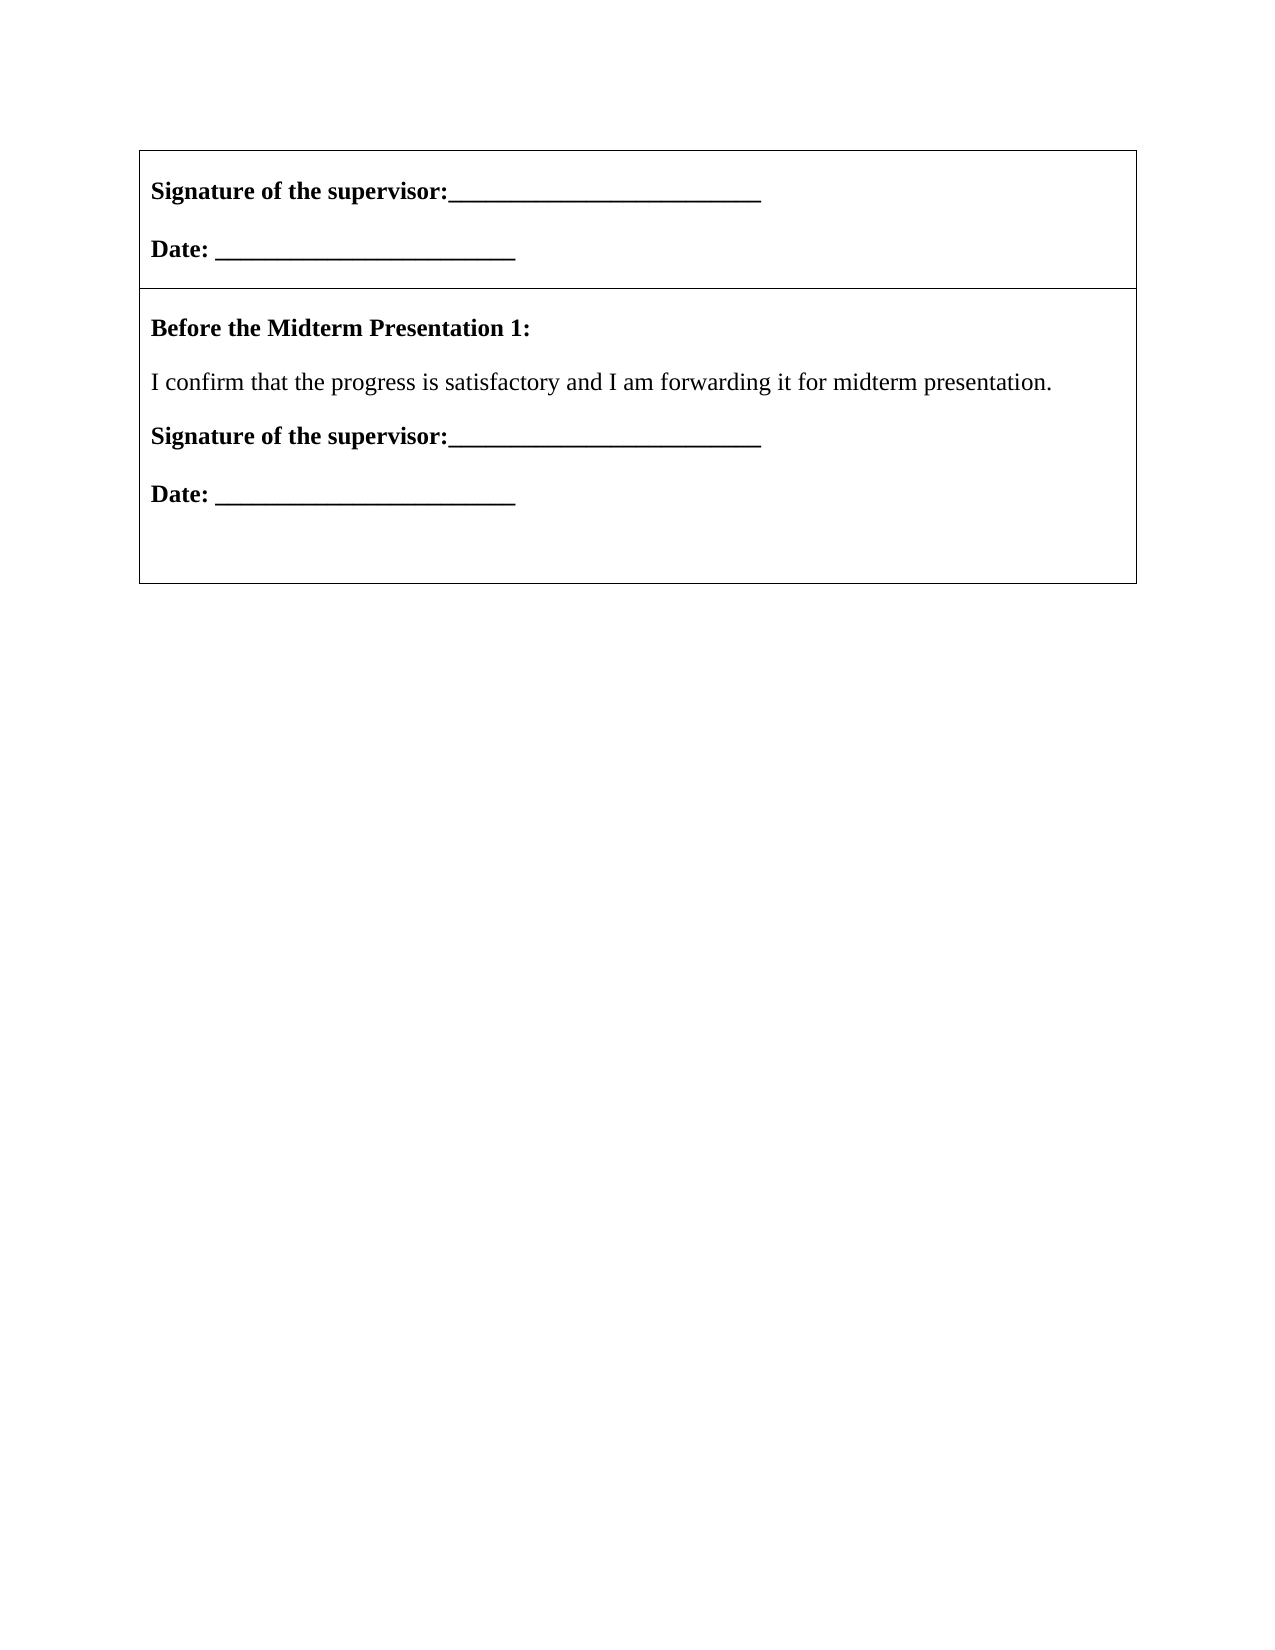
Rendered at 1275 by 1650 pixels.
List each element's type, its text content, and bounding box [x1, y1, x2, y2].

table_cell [140, 151, 1136, 287]
table_cell Before the Midterm Presentation 1: I confirm that the progress is satisfactory and I am forwarding it for midterm presentation. Signature of the supervisor:_________________________ Date: ________________________ [140, 289, 1136, 582]
